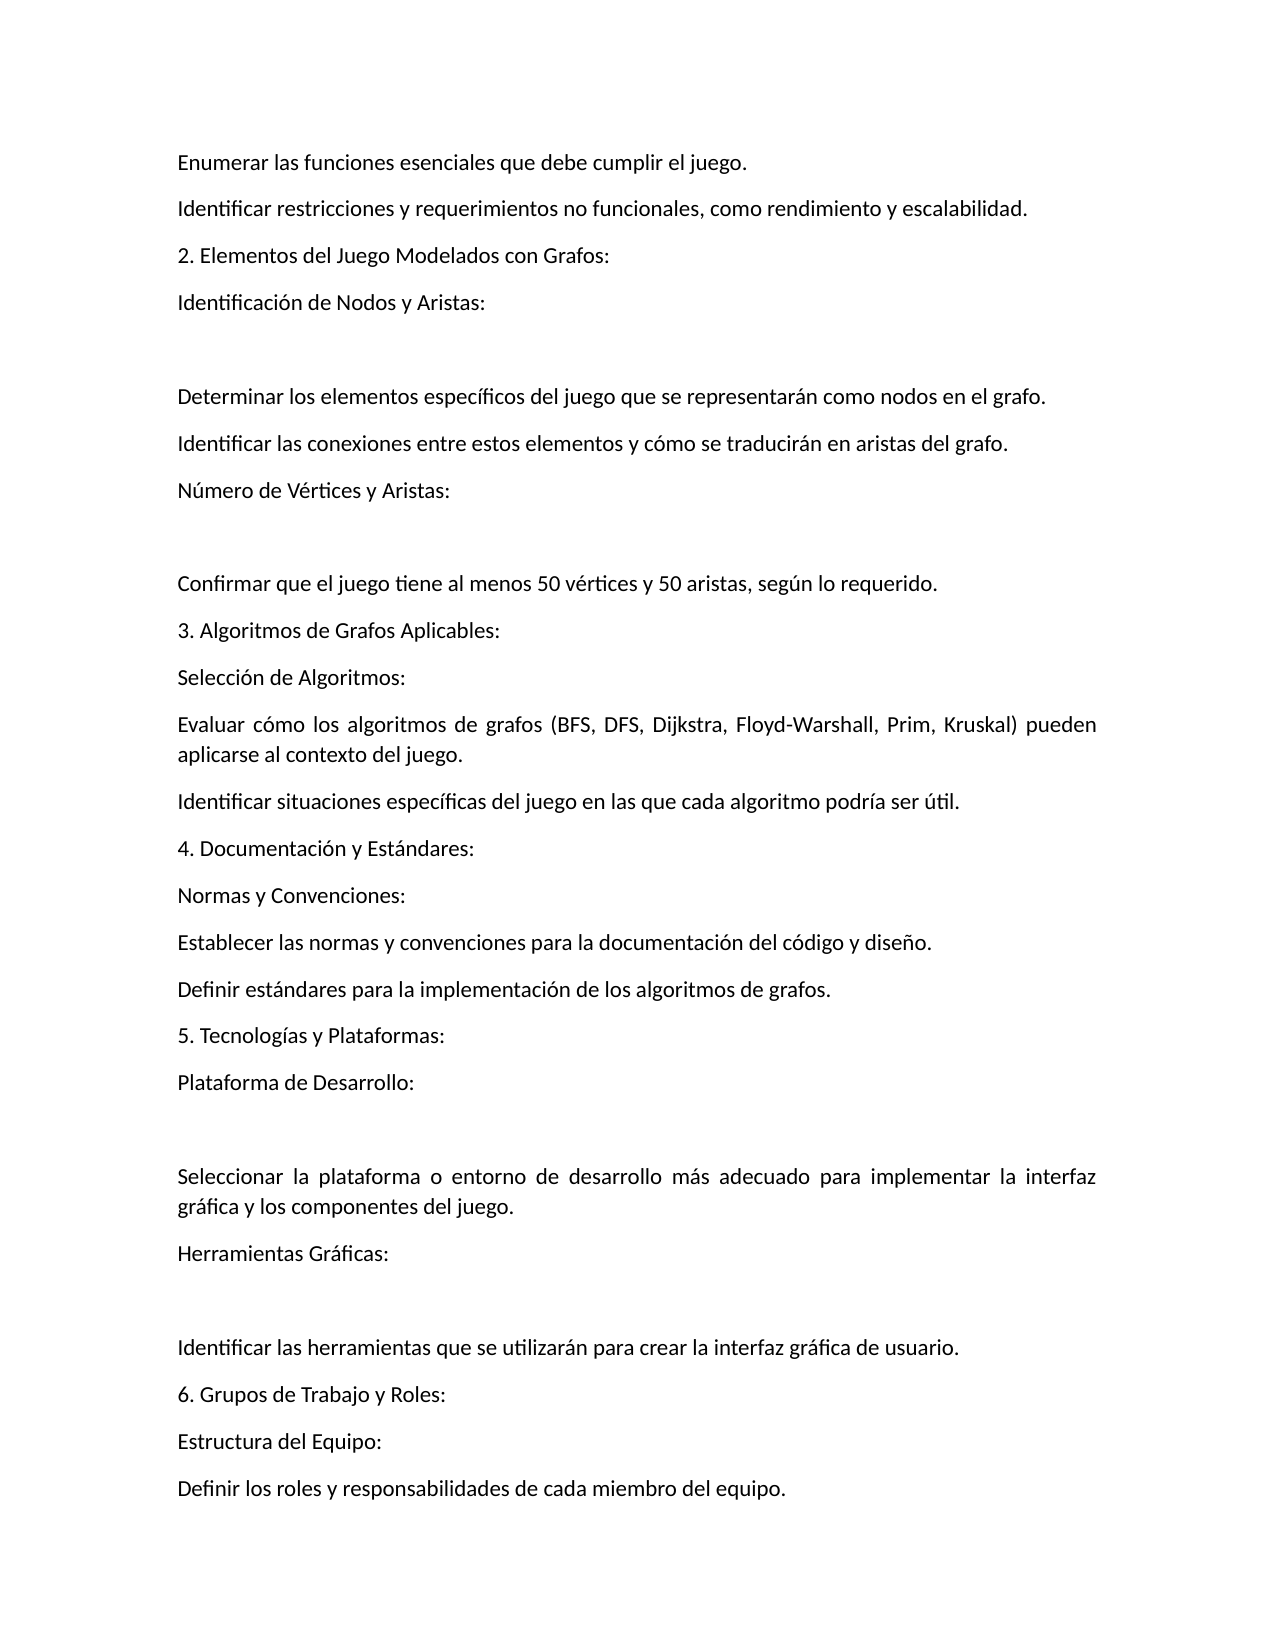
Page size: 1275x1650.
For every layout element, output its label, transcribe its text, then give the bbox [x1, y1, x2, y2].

text Enumerar las funciones esenciales que debe cumplir el juego. [177, 148, 1098, 176]
text 3. Algoritmos de Grafos Aplicables: [177, 616, 1098, 644]
text Identificación de Nodos y Aristas: [177, 288, 1098, 316]
text 4. Documentación y Estándares: [177, 834, 1098, 862]
text Definir estándares para la implementación de los algoritmos de grafos. [177, 975, 1098, 1003]
text Normas y Convenciones: [177, 881, 1098, 909]
text Herramientas Gráficas: [177, 1239, 1098, 1267]
text 2. Elementos del Juego Modelados con Grafos: [177, 241, 1098, 269]
text Seleccionar la plataforma o entorno de desarrollo más adecuado para implementar la interfaz gráfica y los componentes del juego. [177, 1162, 1098, 1220]
text Selección de Algoritmos: [177, 663, 1098, 691]
text Identificar las conexiones entre estos elementos y cómo se traducirán en aristas del grafo. [177, 429, 1098, 457]
text Número de Vértices y Aristas: [177, 476, 1098, 504]
text Plataforma de Desarrollo: [177, 1068, 1098, 1096]
text Establecer las normas y convenciones para la documentación del código y diseño. [177, 928, 1098, 956]
text Identificar restricciones y requerimientos no funcionales, como rendimiento y escalabilidad. [177, 194, 1098, 222]
text Determinar los elementos específicos del juego que se representarán como nodos en el grafo. [177, 382, 1098, 410]
text 5. Tecnologías y Plataformas: [177, 1022, 1098, 1049]
text Identificar situaciones específicas del juego en las que cada algoritmo podría ser útil. [177, 787, 1098, 815]
text Evaluar cómo los algoritmos de grafos (BFS, DFS, Dijkstra, Floyd-Warshall, Prim, Kruskal) pueden aplicarse al contexto del juego. [177, 710, 1098, 768]
text Estructura del Equipo: [177, 1427, 1098, 1455]
text Identificar las herramientas que se utilizarán para crear la interfaz gráfica de usuario. [177, 1333, 1098, 1361]
text Confirmar que el juego tiene al menos 50 vértices y 50 aristas, según lo requerido. [177, 569, 1098, 597]
text 6. Grupos de Trabajo y Roles: [177, 1380, 1098, 1408]
text Definir los roles y responsabilidades de cada miembro del equipo. [177, 1474, 1098, 1502]
